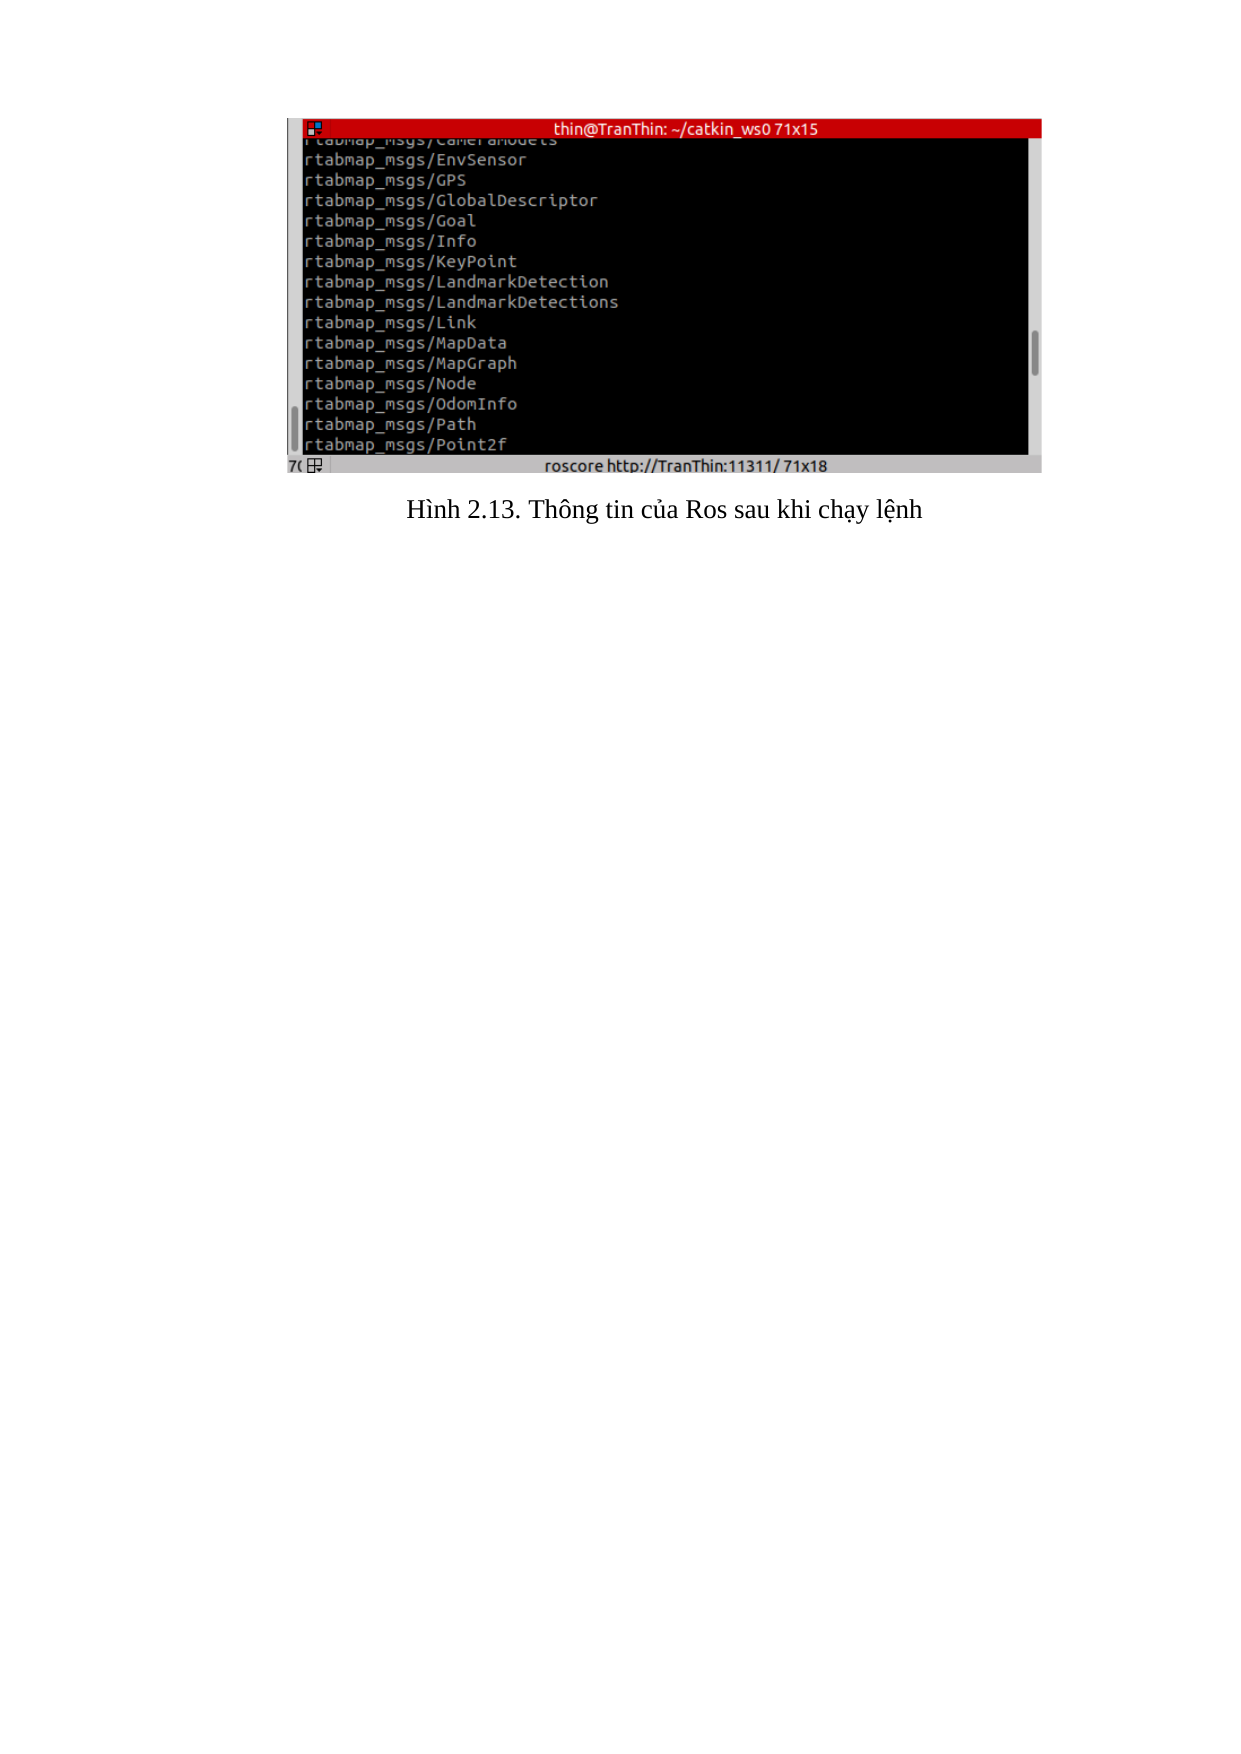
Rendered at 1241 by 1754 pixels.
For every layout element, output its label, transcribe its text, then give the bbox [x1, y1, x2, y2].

picture [287, 118, 1042, 473]
text Hình 2.13. Thông tin của Ros sau khi chạy lệnh [207, 493, 1122, 525]
